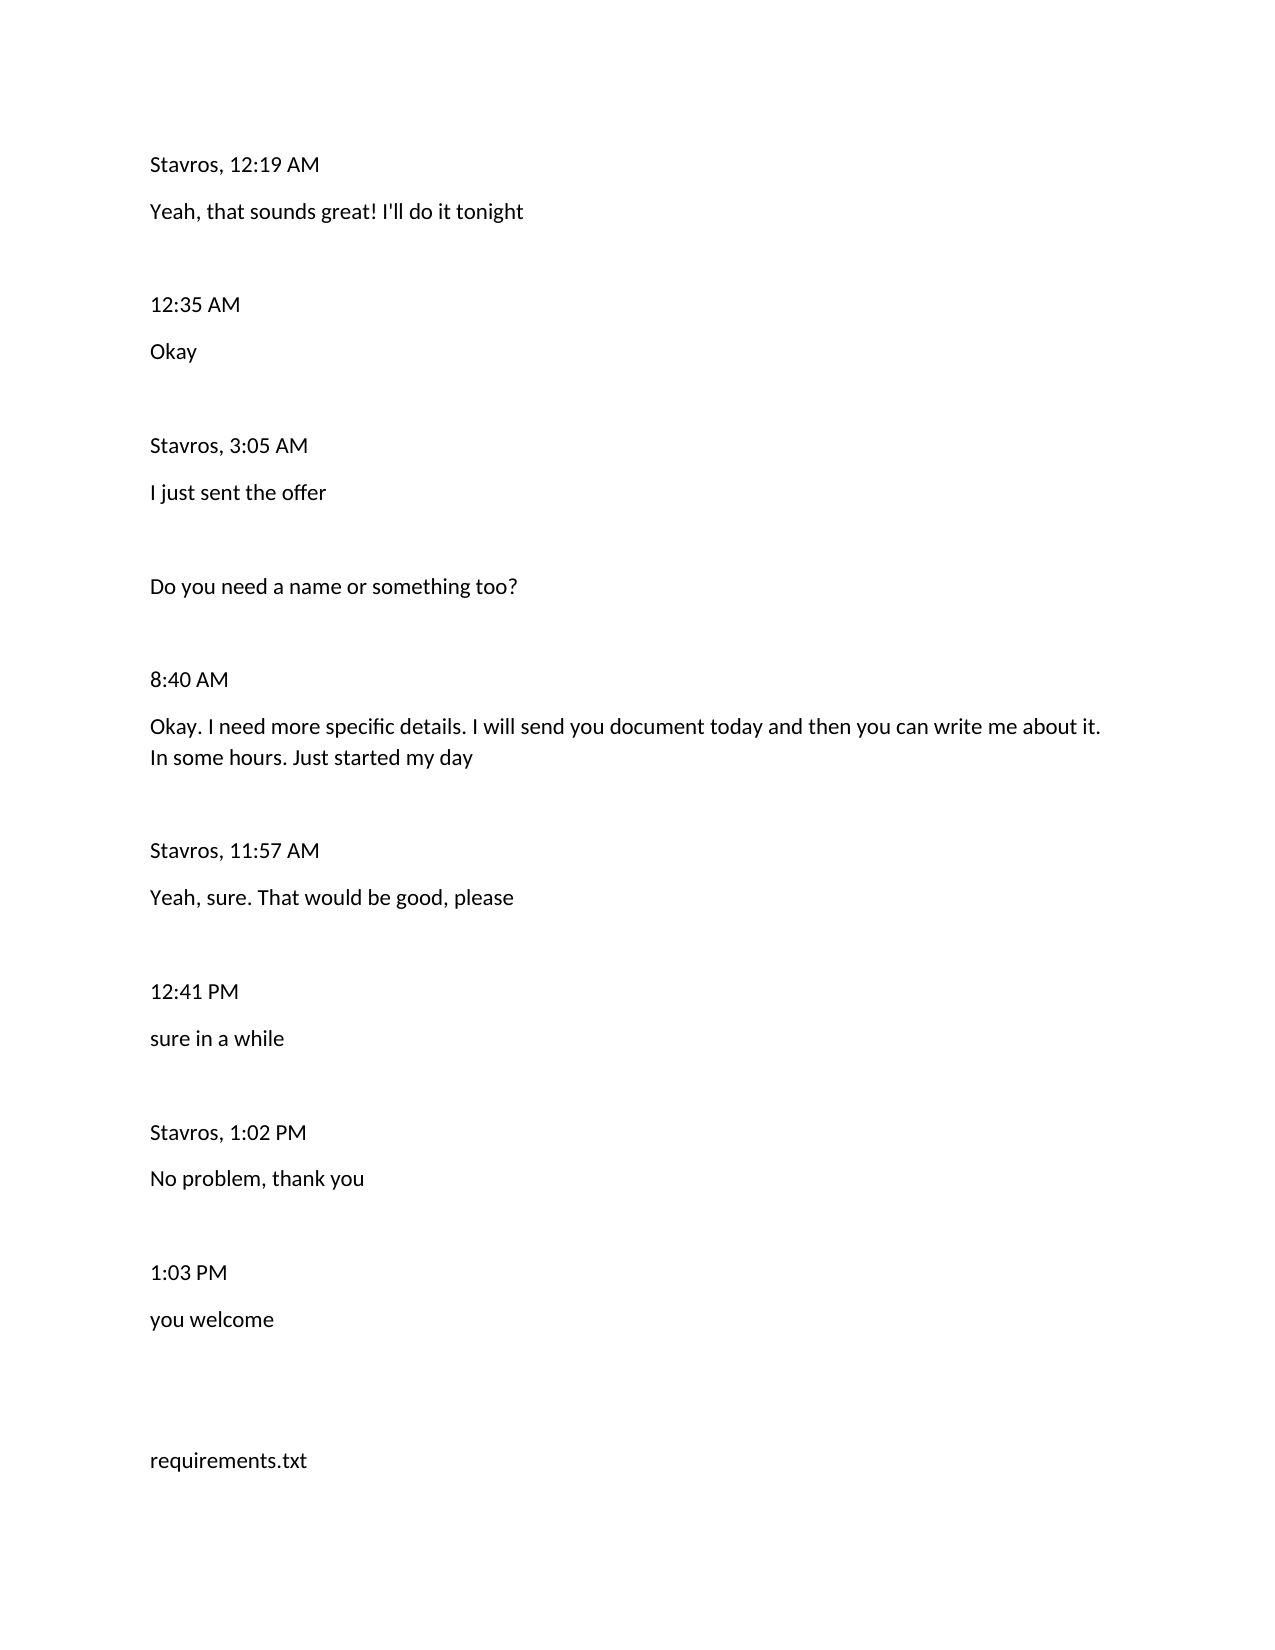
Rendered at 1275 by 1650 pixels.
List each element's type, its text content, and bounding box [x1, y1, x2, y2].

text 12:35 AM [150, 291, 1125, 319]
text Do you need a name or something too? [150, 572, 1125, 600]
text Okay [150, 337, 1125, 366]
text sure in a while [150, 1024, 1125, 1052]
text Yeah, that sounds great! I'll do it tonight [150, 197, 1125, 225]
text you welcome [150, 1305, 1125, 1333]
text Stavros, 11:57 AM [150, 836, 1125, 864]
text requirements.txt [150, 1446, 1125, 1474]
text Yeah, sure. That would be good, please [150, 883, 1125, 911]
text Stavros, 12:19 AM [150, 150, 1125, 178]
text Okay. I need more specific details. I will send you document today and then you can write me about it. In some hours. Just started my day [150, 712, 1125, 771]
text Stavros, 1:02 PM [150, 1118, 1125, 1146]
text Stavros, 3:05 AM [150, 431, 1125, 459]
text No problem, thank you [150, 1164, 1125, 1193]
text 12:41 PM [150, 977, 1125, 1005]
text 1:03 PM [150, 1258, 1125, 1286]
text I just sent the offer [150, 478, 1125, 506]
text 8:40 AM [150, 666, 1125, 694]
